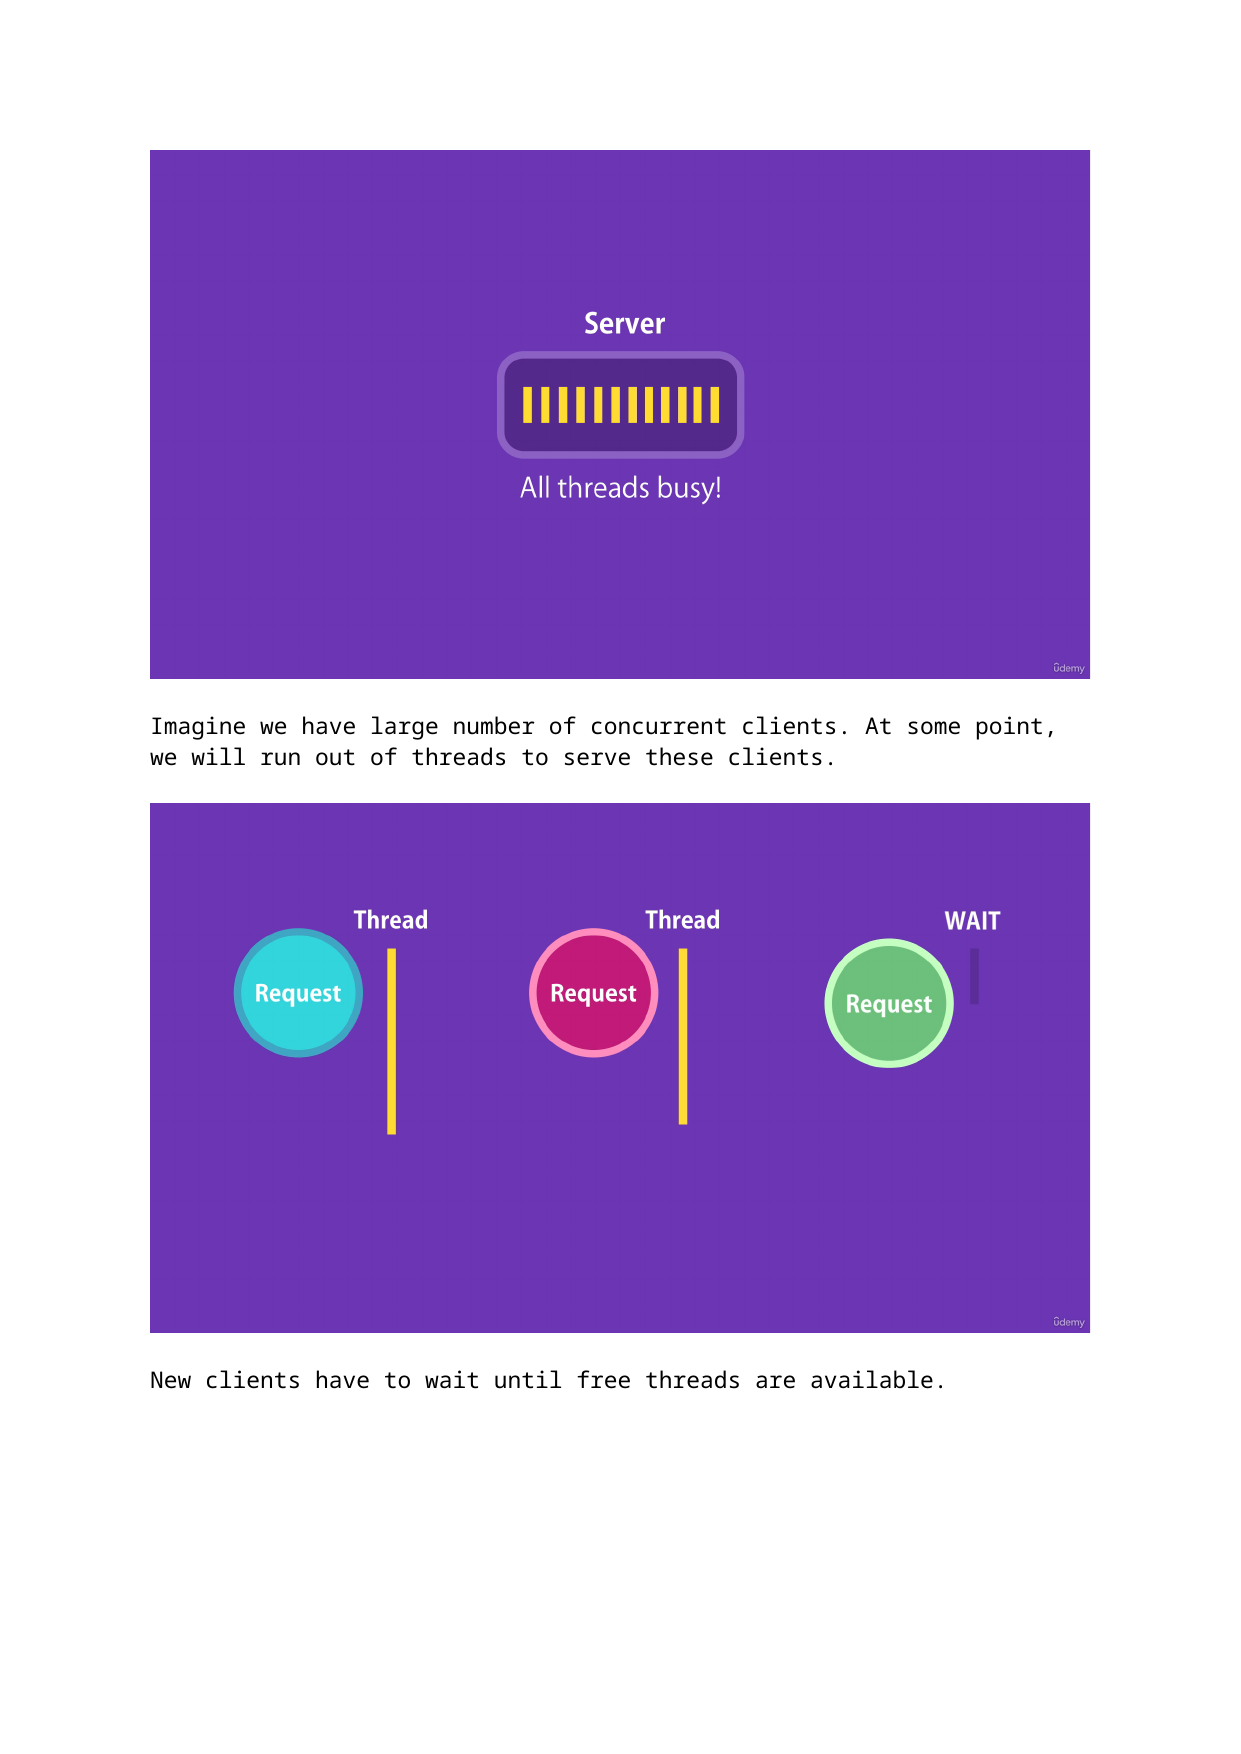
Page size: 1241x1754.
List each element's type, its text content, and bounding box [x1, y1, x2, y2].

picture [150, 150, 1091, 679]
text New clients have to wait until free threads are available. [150, 1364, 1090, 1395]
picture [150, 803, 1091, 1333]
text Imagine we have large number of concurrent clients. At some point, we will run out of threads to serve these clients. [150, 710, 1090, 773]
